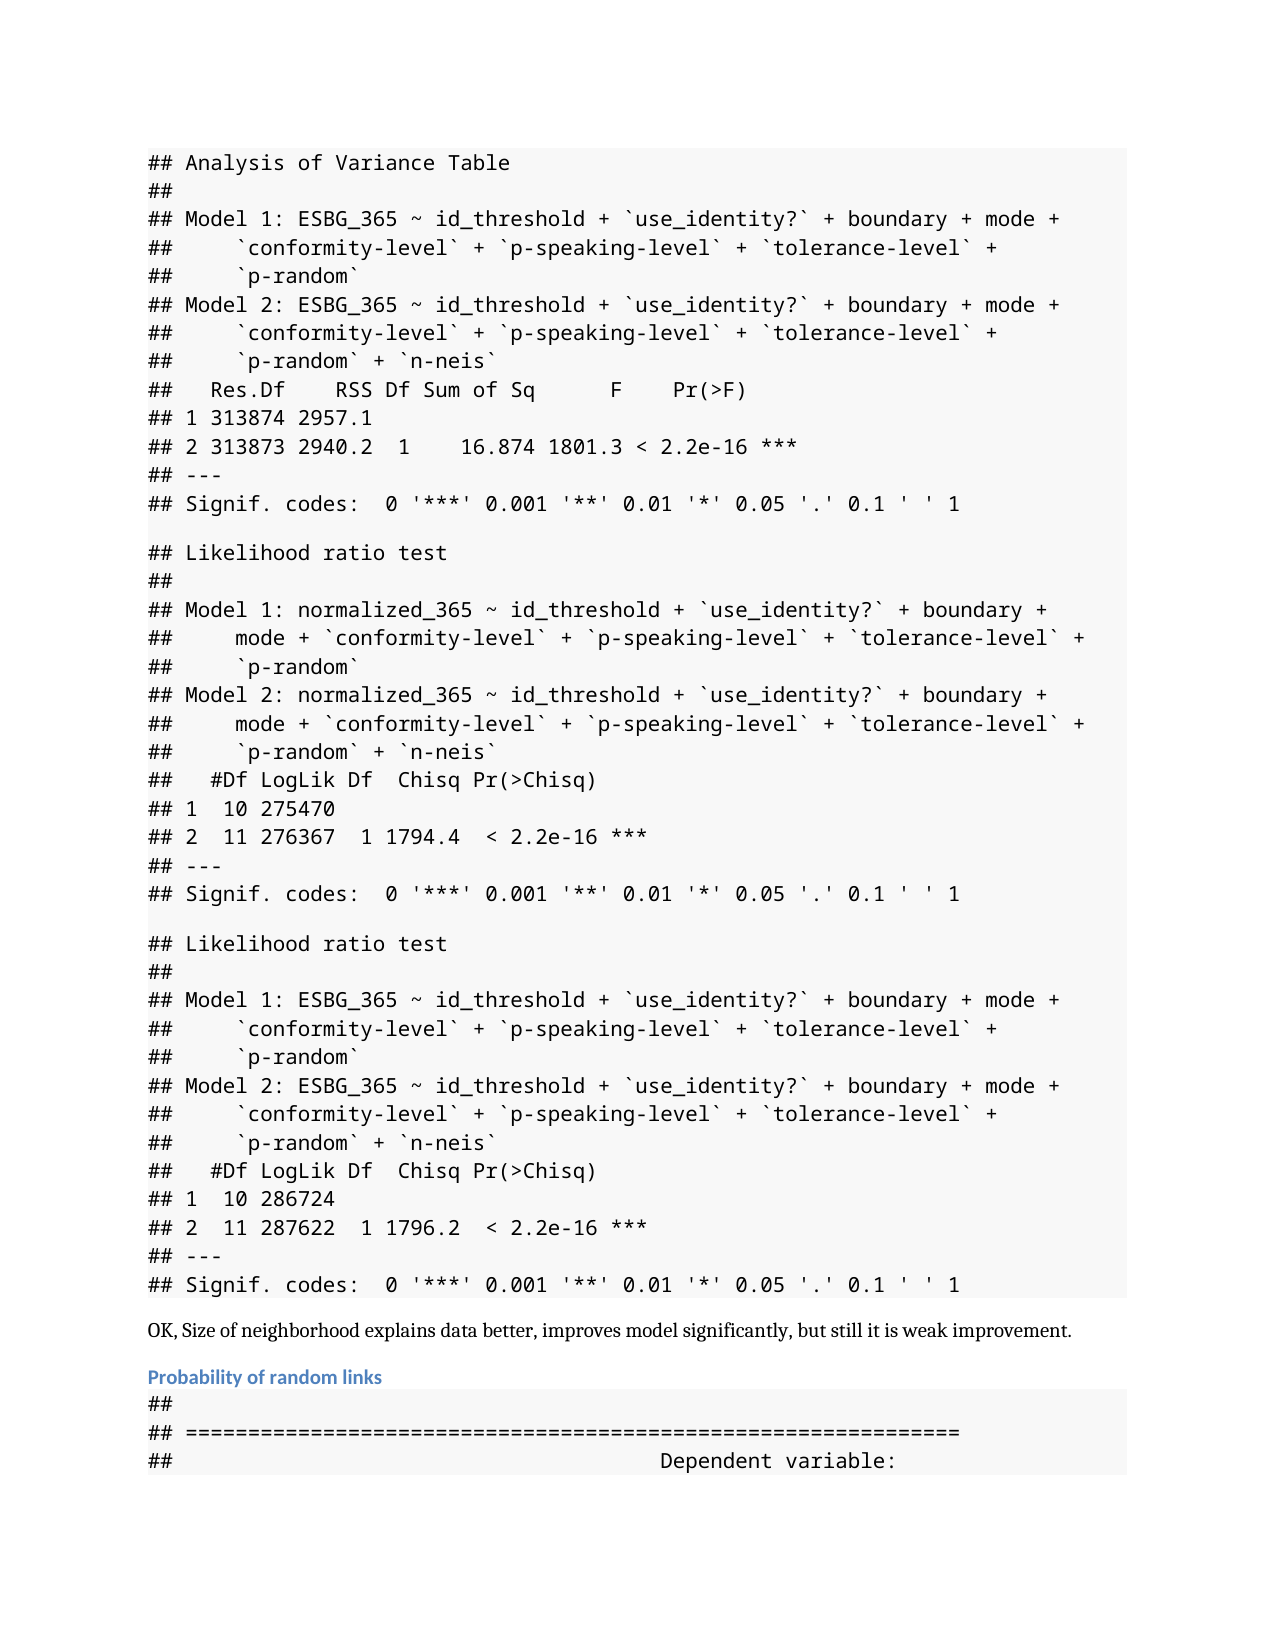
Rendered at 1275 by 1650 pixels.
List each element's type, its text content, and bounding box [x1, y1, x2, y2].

subtitle Probability of random links [148, 1364, 1127, 1389]
text ## Analysis of Variance Table ## ## Model 1: ESBG_365 ~ id_threshold + `use_identity?` + boundary + mode + ## `conformity-level` + `p-speaking-level` + `tolerance-level` + ## `p-random` ## Model 2: ESBG_365 ~ id_threshold + `use_identity?` + boundary + mode + ## `conformity-level` + `p-speaking-level` + `tolerance-level` + ## `p-random` + `n-neis` ## Res.Df RSS Df Sum of Sq F Pr(>F) ## 1 313874 2957.1 ## 2 313873 2940.2 1 16.874 1801.3 < 2.2e-16 *** ## --- ## Signif. codes: 0 '***' 0.001 '**' 0.01 '*' 0.05 '.' 0.1 ' ' 1 [148, 148, 1127, 517]
text ## Likelihood ratio test ## ## Model 1: normalized_365 ~ id_threshold + `use_identity?` + boundary + ## mode + `conformity-level` + `p-speaking-level` + `tolerance-level` + ## `p-random` ## Model 2: normalized_365 ~ id_threshold + `use_identity?` + boundary + ## mode + `conformity-level` + `p-speaking-level` + `tolerance-level` + ## `p-random` + `n-neis` ## #Df LogLik Df Chisq Pr(>Chisq) ## 1 10 275470 ## 2 11 276367 1 1794.4 < 2.2e-16 *** ## --- ## Signif. codes: 0 '***' 0.001 '**' 0.01 '*' 0.05 '.' 0.1 ' ' 1 [148, 538, 1127, 908]
text OK, Size of neighborhood explains data better, improves model significantly, but still it is weak improvement. [148, 1319, 1127, 1343]
text ## Likelihood ratio test ## ## Model 1: ESBG_365 ~ id_threshold + `use_identity?` + boundary + mode + ## `conformity-level` + `p-speaking-level` + `tolerance-level` + ## `p-random` ## Model 2: ESBG_365 ~ id_threshold + `use_identity?` + boundary + mode + ## `conformity-level` + `p-speaking-level` + `tolerance-level` + ## `p-random` + `n-neis` ## #Df LogLik Df Chisq Pr(>Chisq) ## 1 10 286724 ## 2 11 287622 1 1796.2 < 2.2e-16 *** ## --- ## Signif. codes: 0 '***' 0.001 '**' 0.01 '*' 0.05 '.' 0.1 ' ' 1 [148, 929, 1127, 1298]
